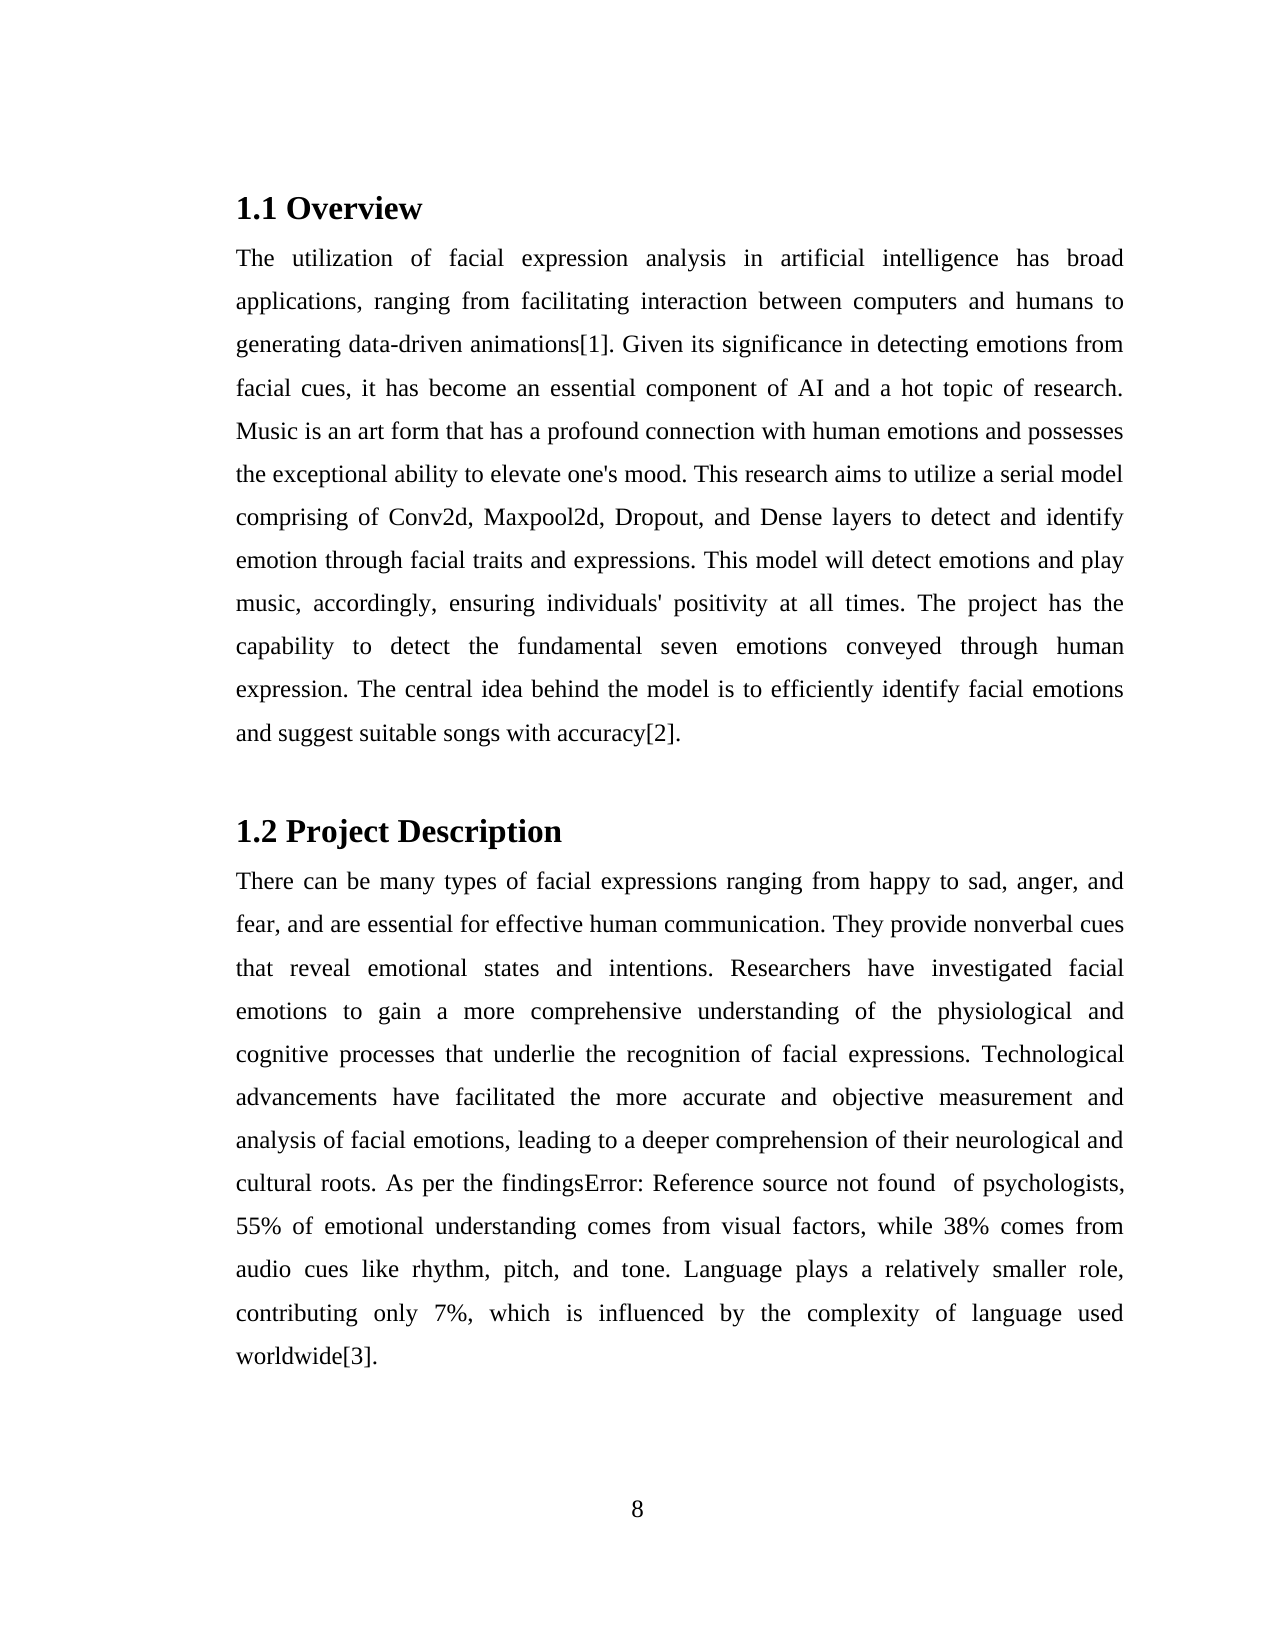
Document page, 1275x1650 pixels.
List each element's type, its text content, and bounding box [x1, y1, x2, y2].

subtitle 1.2 Project Description [236, 811, 1125, 850]
text The utilization of facial expression analysis in artificial intelligence has broad applications, ranging from facilitating interaction between computers and humans to generating data-driven animations[1]. Given its significance in detecting emotions from facial cues, it has become an essential component of AI and a hot topic of research. Music is an art form that has a profound connection with human emotions and possesses the exceptional ability to elevate one's mood. This research aims to utilize a serial model comprising of Conv2d, Maxpool2d, Dropout, and Dense layers to detect and identify emotion through facial traits and expressions. This model will detect emotions and play music, accordingly, ensuring individuals' positivity at all times. The project has the capability to detect the fundamental seven emotions conveyed through human expression. The central idea behind the model is to efficiently identify facial emotions and suggest suitable songs with accuracy[2]. [236, 243, 1125, 746]
subtitle 1.1 Overview [236, 188, 1125, 227]
